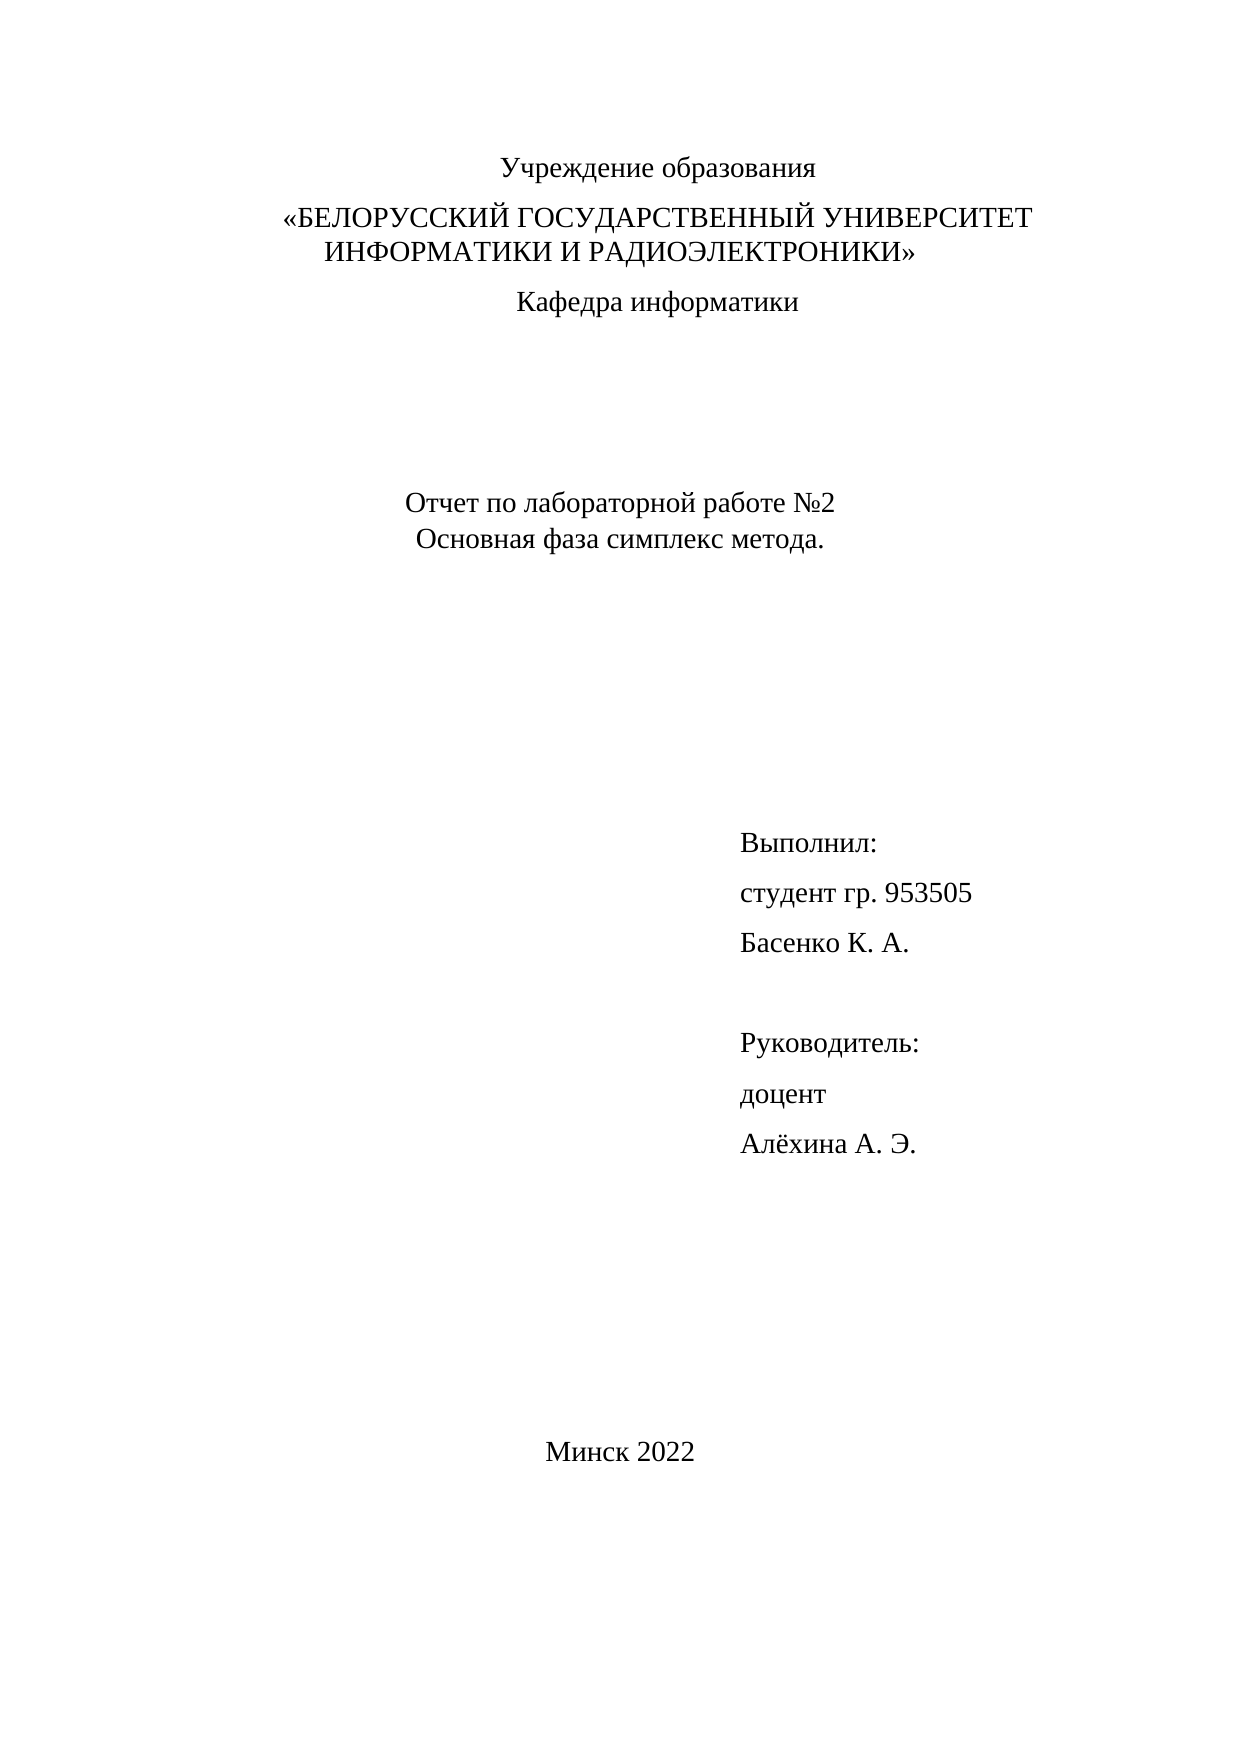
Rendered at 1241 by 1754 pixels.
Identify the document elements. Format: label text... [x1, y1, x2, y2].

text Алёхина А. Э. [150, 1126, 1090, 1159]
text cтудент гр. 953505 [665, 875, 1090, 908]
text доцент [665, 1076, 1090, 1109]
text Выполнил: [150, 825, 1090, 858]
text Отчет по лабораторной работе №2 Основная фаза симплекс метода. [150, 485, 1090, 554]
text Руководитель: [150, 1026, 1090, 1059]
text Кафедра информатики [150, 284, 1090, 317]
text Минск 2022 [150, 1434, 1090, 1467]
text Учреждение образования [150, 150, 1090, 183]
text «БЕЛОРУССКИЙ ГОСУДАРСТВЕННЫЙ УНИВЕРСИТЕТ ИНФОРМАТИКИ И РАДИОЭЛЕКТРОНИКИ» [150, 200, 1090, 267]
text Басенко К. А. [150, 925, 1090, 959]
